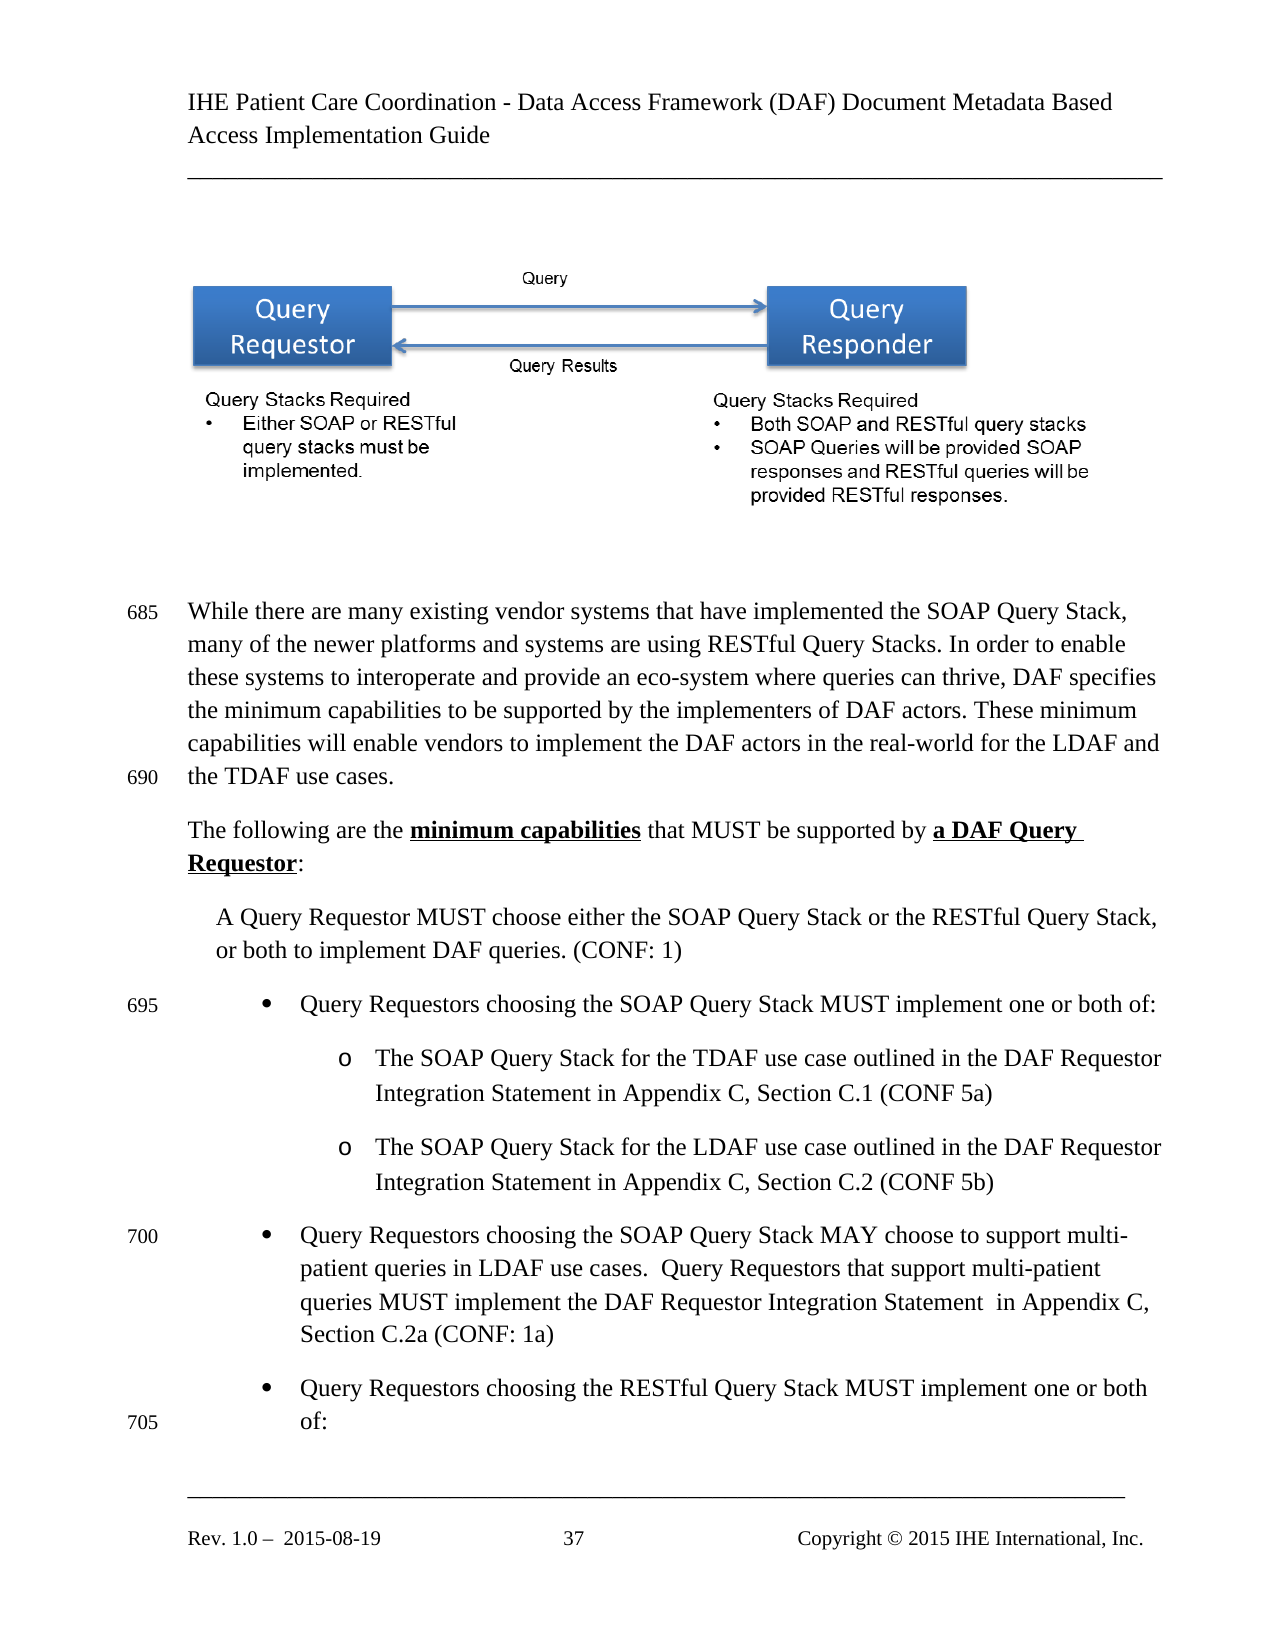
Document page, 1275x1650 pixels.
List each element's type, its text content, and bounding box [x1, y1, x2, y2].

list The SOAP Query Stack for the TDAF use case outlined in the DAF Requestor Integration Statement in Appendix C, Section C.1 (CONF 5a) [337, 1043, 1162, 1106]
list Query Requestors choosing the SOAP Query Stack MAY choose to support multi-patient queries in LDAF use cases. Query Requestors that support multi-patient queries MUST implement the DAF Requestor Integration Statement in Appendix C, Section C.2a (CONF: 1a) [262, 1221, 1162, 1348]
list Query Requestors choosing the RESTful Query Stack MUST implement one or both of: [262, 1373, 1162, 1435]
list A Query Requestor MUST choose either the SOAP Query Stack or the RESTful Query Stack, or both to implement DAF queries. (CONF: 1) [216, 902, 1162, 964]
picture [187, 261, 1129, 517]
text The following are the minimum capabilities that MUST be supported by a DAF Query Requestor: [187, 815, 1162, 877]
text While there are many existing vendor systems that have implemented the SOAP Query Stack, many of the newer platforms and systems are using RESTful Query Stacks. In order to enable these systems to interoperate and provide an eco-system where queries can thrive, DAF specifies the minimum capabilities to be supported by the implementers of DAF actors. These minimum capabilities will enable vendors to implement the DAF actors in the real-world for the LDAF and the TDAF use cases. [187, 596, 1162, 790]
list Query Requestors choosing the SOAP Query Stack MUST implement one or both of: [262, 989, 1162, 1017]
list The SOAP Query Stack for the LDAF use case outlined in the DAF Requestor Integration Statement in Appendix C, Section C.2 (CONF 5b) [337, 1132, 1162, 1195]
